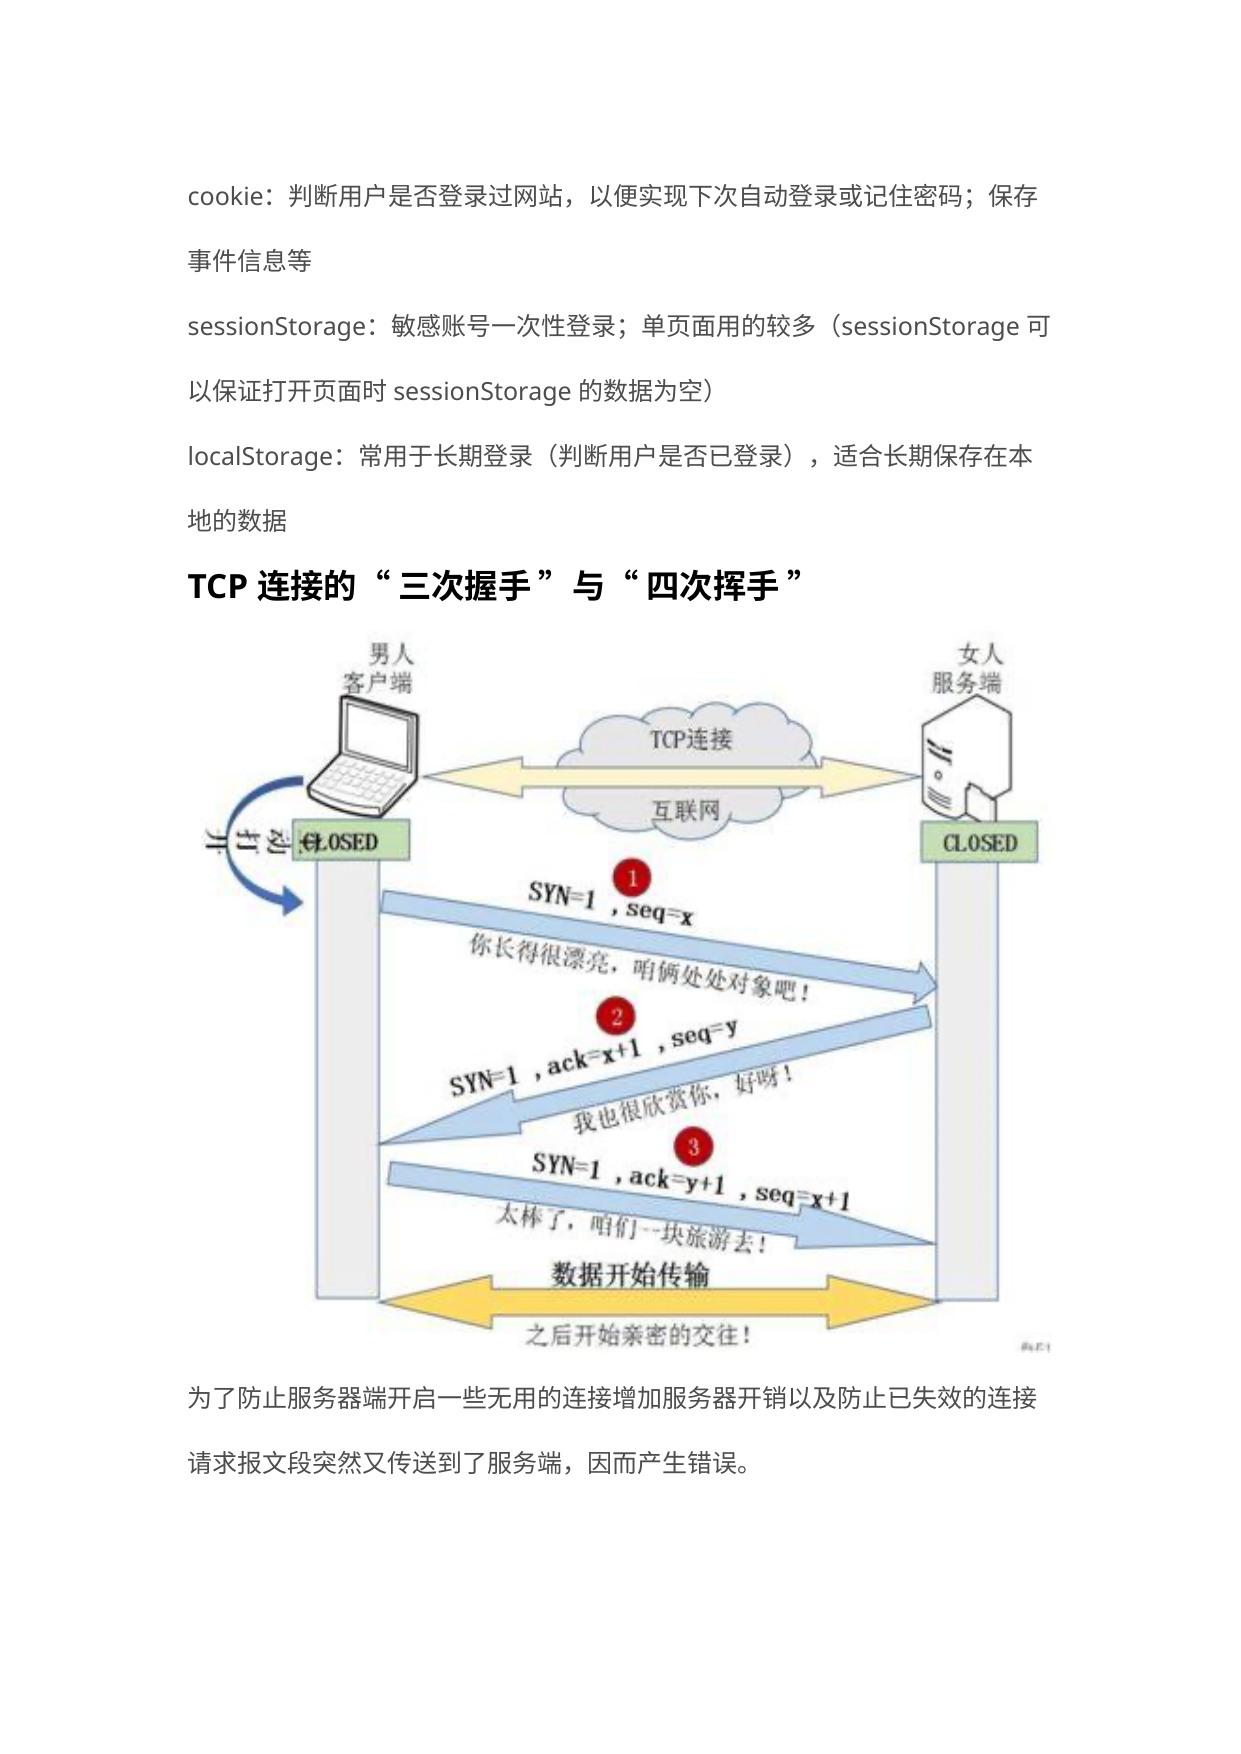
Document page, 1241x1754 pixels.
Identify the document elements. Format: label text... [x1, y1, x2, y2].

text 为了防止服务器端开启一些无用的连接增加服务器开销以及防止已失效的连接请求报文段突然又传送到了服务端，因而产生错误。 [187, 1364, 1053, 1494]
picture [187, 617, 1052, 1353]
text localStorage：常用于长期登录（判断用户是否已登录），适合长期保存在本地的数据 [187, 422, 1053, 552]
text sessionStorage：敏感账号一次性登录；单页面用的较多（sessionStorage 可以保证打开页面时 sessionStorage 的数据为空） [187, 292, 1053, 422]
text cookie：判断用户是否登录过网站，以便实现下次自动登录或记住密码；保存事件信息等 [187, 162, 1053, 292]
subtitle TCP 连接的“ 三次握手 ”与“ 四次挥手 ” [187, 552, 1053, 617]
